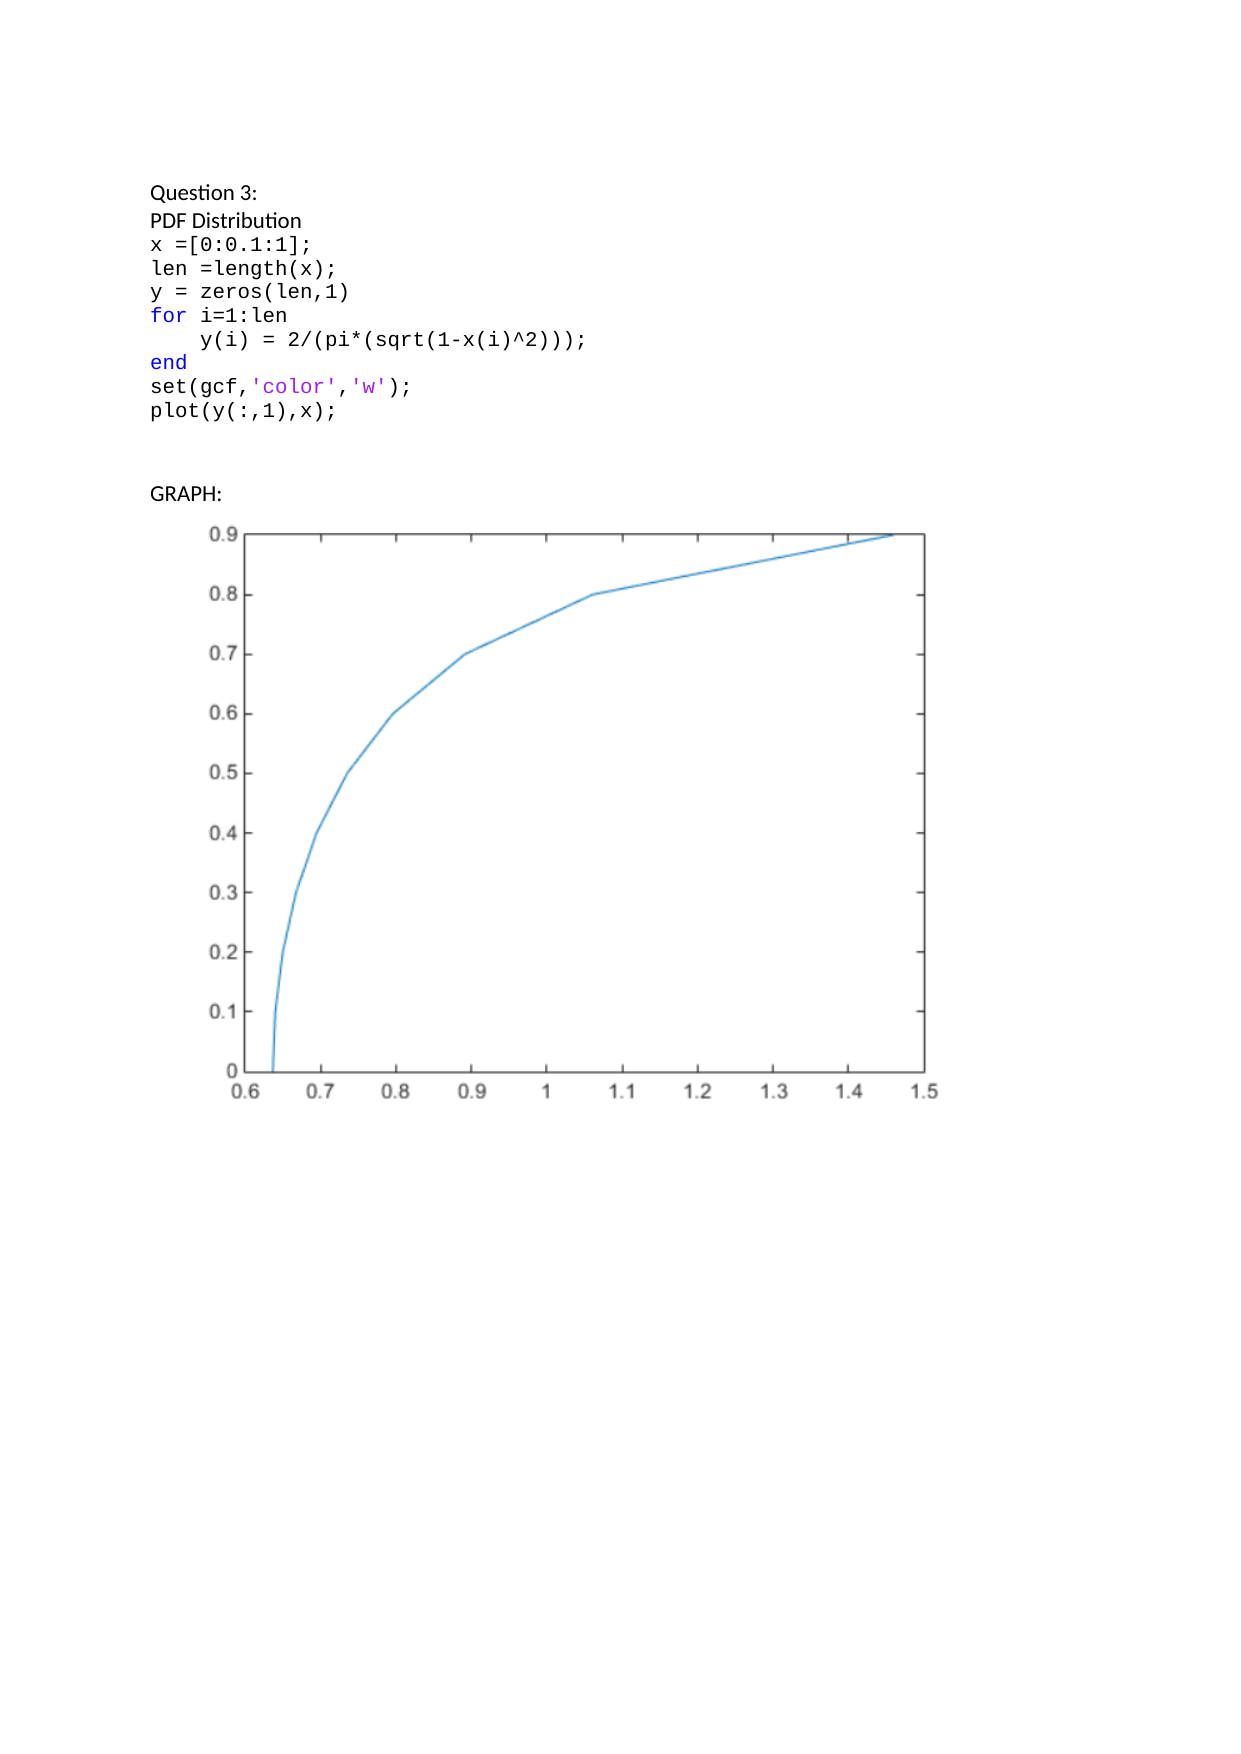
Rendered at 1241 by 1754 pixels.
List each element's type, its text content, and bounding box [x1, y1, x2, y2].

picture [150, 507, 983, 1125]
text set(gcf,'color','w'); [150, 376, 1090, 399]
text for i=1:len [150, 305, 1090, 329]
text end [150, 352, 1090, 376]
text plot(y(:,1),x); [150, 399, 1090, 423]
text x =[0:0.1:1]; [150, 234, 1090, 258]
text y = zeros(len,1) [150, 281, 1090, 305]
text PDF Distribution [150, 206, 1090, 234]
text y(i) = 2/(pi*(sqrt(1-x(i)^2))); [150, 329, 1090, 352]
text GRAPH: [150, 479, 1090, 507]
text len =length(x); [150, 258, 1090, 281]
text Question 3: [150, 178, 1090, 206]
